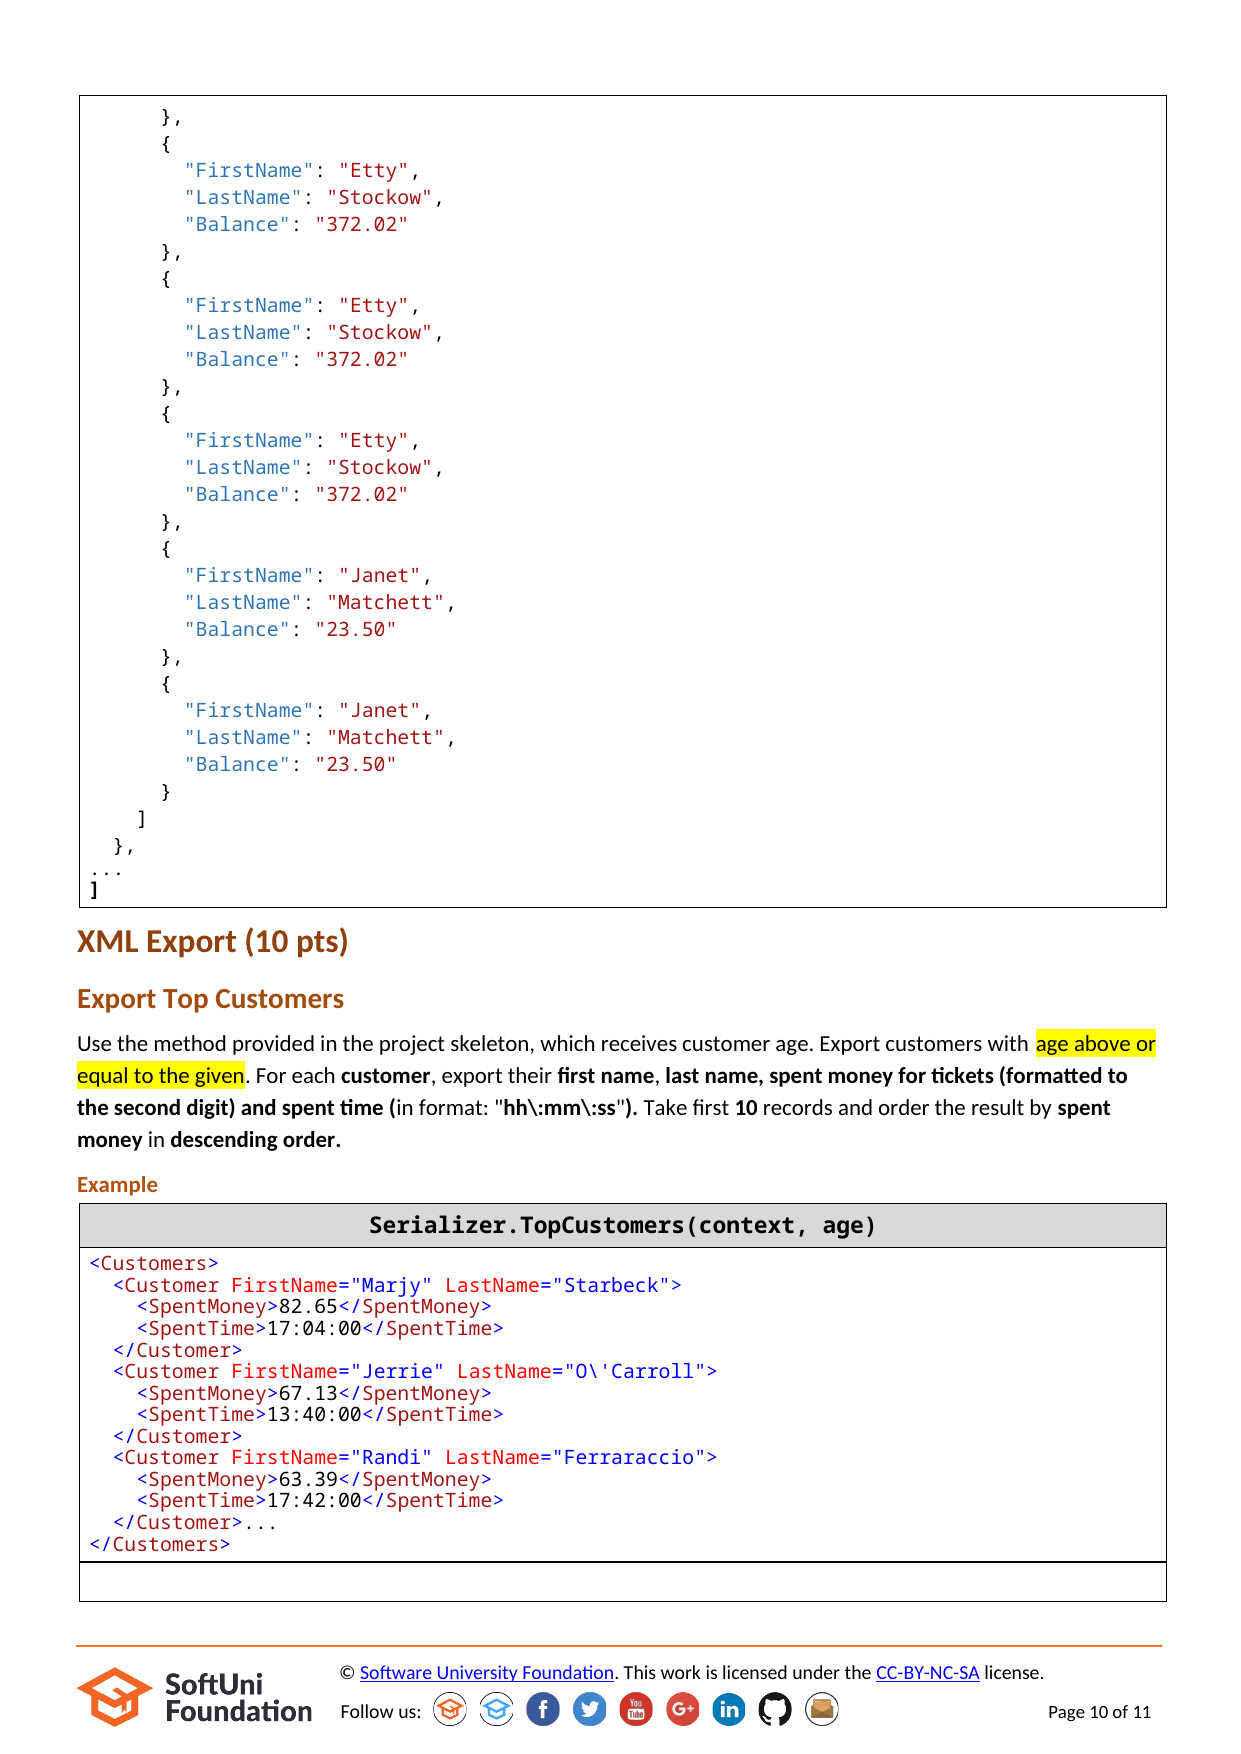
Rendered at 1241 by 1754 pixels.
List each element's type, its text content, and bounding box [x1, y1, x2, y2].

picture [805, 1692, 839, 1726]
picture [573, 1692, 607, 1726]
table_header Serializer.TopCustomers(context, age) [80, 1204, 1166, 1247]
picture [433, 1692, 467, 1726]
picture [712, 1716, 722, 1726]
picture [736, 1716, 746, 1726]
picture [727, 1707, 738, 1717]
table_cell [80, 1563, 1166, 1601]
text Use the method provided in the project skeleton, which receives customer age. Export customers with age above or equal to the given. For each customer, export their first name, last name, spent money for tickets (formatted to the second digit) and spent time (in format: "hh\:mm\:ss"). Take first 10 records and order the result by spent money in descending order. [77, 1029, 1163, 1153]
picture [526, 1692, 560, 1726]
picture [480, 1692, 513, 1726]
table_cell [80, 96, 1166, 907]
picture [619, 1692, 653, 1726]
picture [76, 1667, 312, 1727]
subtitle XML Export (10 pts) [77, 920, 1163, 961]
picture [736, 1693, 746, 1703]
picture [712, 1693, 722, 1703]
picture [666, 1692, 700, 1726]
subtitle Example [77, 1170, 1163, 1198]
subtitle Export Top Customers [77, 980, 1163, 1015]
picture [758, 1692, 792, 1726]
table_cell <Customers> <Customer FirstName="Marjy" LastName="Starbeck"> <SpentMoney>82.65</SpentMoney> <SpentTime>17:04:00</SpentTime> </Customer> <Customer FirstName="Jerrie" LastName="O\'Carroll"> <SpentMoney>67.13</SpentMoney> <SpentTime>13:40:00</SpentTime> </Customer> <Customer FirstName="Randi" LastName="Ferraraccio"> <SpentMoney>63.39</SpentMoney> <SpentTime>17:42:00</SpentTime> </Customer>... </Customers> [80, 1248, 1166, 1561]
